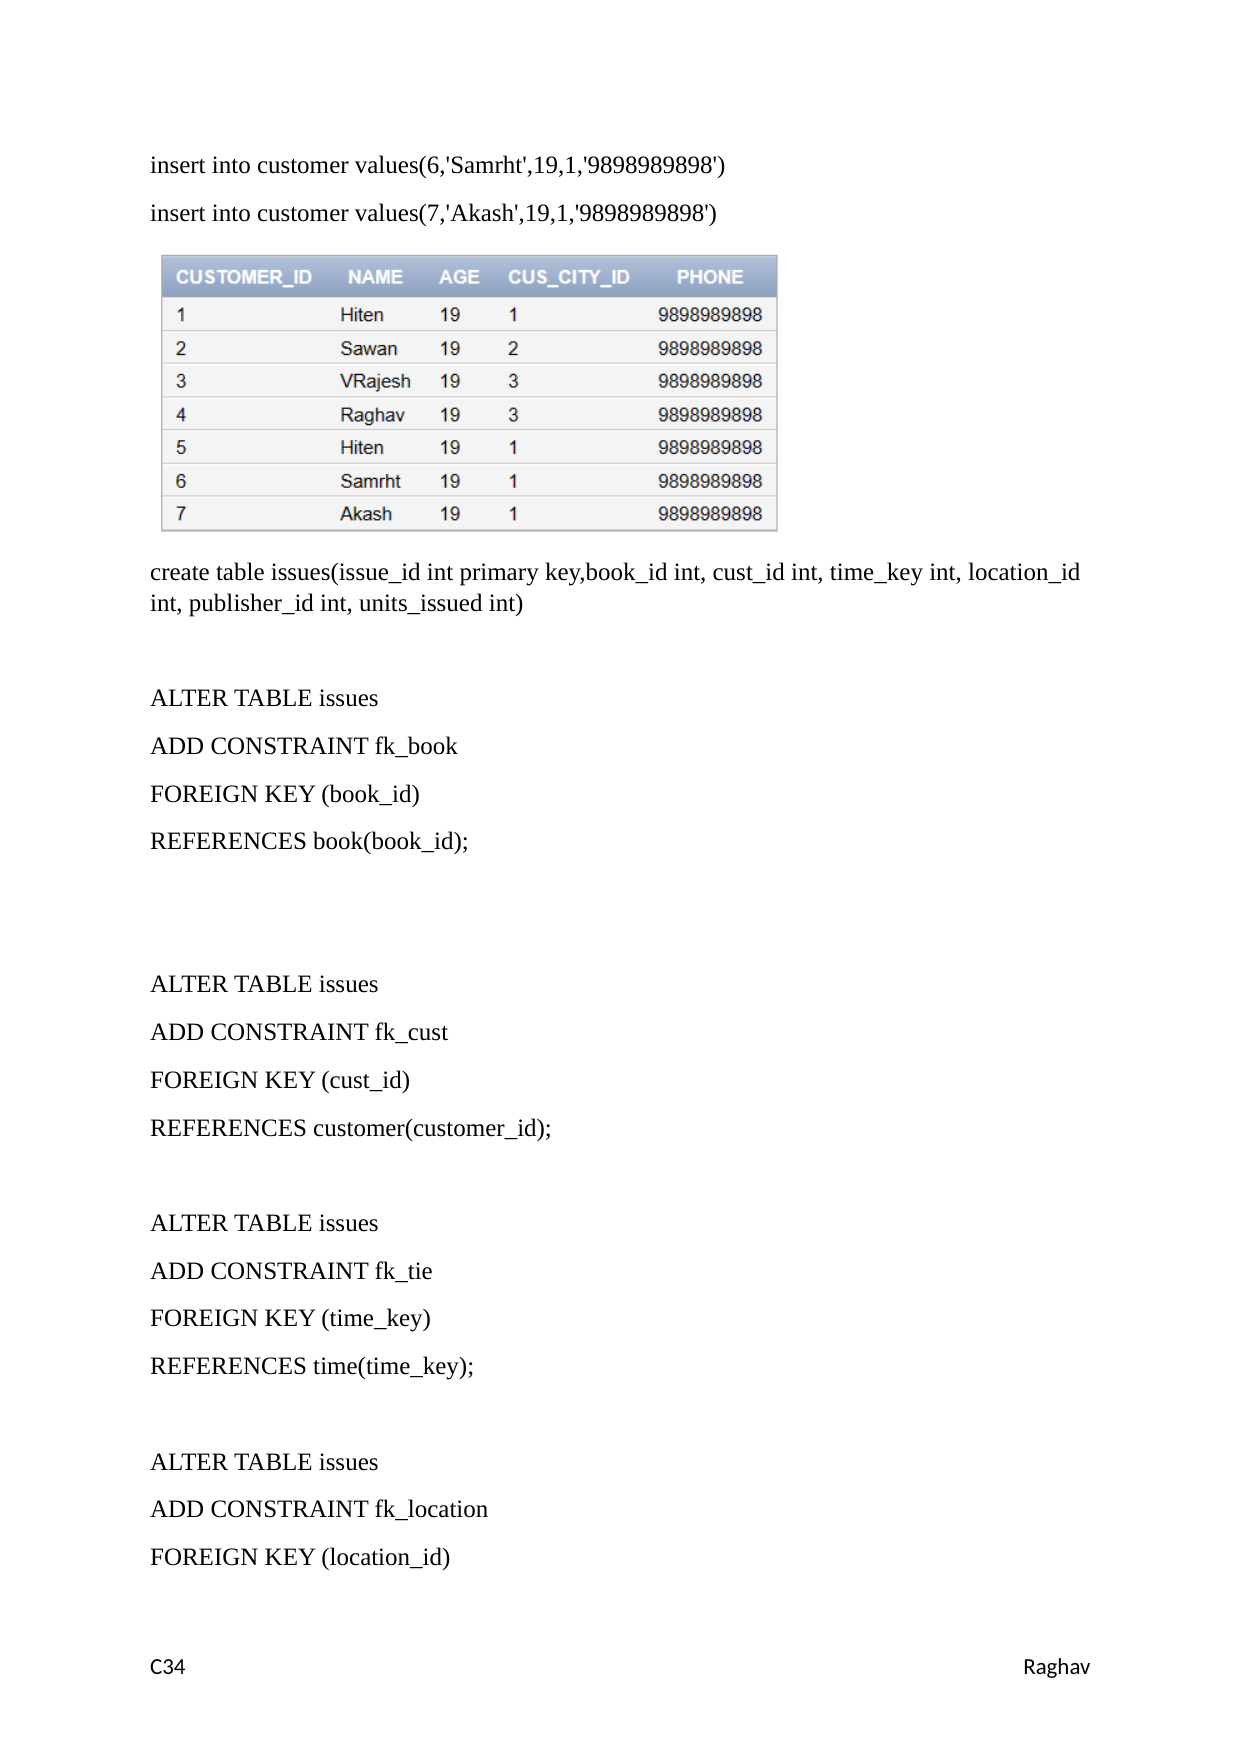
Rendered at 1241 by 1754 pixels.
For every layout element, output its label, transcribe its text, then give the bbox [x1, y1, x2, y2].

text FOREIGN KEY (location_id) [150, 1542, 1090, 1571]
text REFERENCES customer(customer_id); [150, 1113, 1090, 1141]
text REFERENCES time(time_key); [150, 1351, 1090, 1380]
text ALTER TABLE issues [150, 1447, 1090, 1475]
text FOREIGN KEY (time_key) [150, 1303, 1090, 1332]
text FOREIGN KEY (cust_id) [150, 1065, 1090, 1094]
text ADD CONSTRAINT fk_tie [150, 1256, 1090, 1284]
text create table issues(issue_id int primary key,book_id int, cust_id int, time_key int, location_id int, publisher_id int, units_issued int) [150, 557, 1090, 617]
text insert into customer values(6,'Samrht',19,1,'9898989898') [150, 150, 1090, 179]
text ADD CONSTRAINT fk_cust [150, 1017, 1090, 1046]
text ALTER TABLE issues [150, 969, 1090, 998]
text ADD CONSTRAINT fk_book [150, 731, 1090, 760]
text FOREIGN KEY (book_id) [150, 779, 1090, 807]
picture [150, 245, 794, 538]
text ALTER TABLE issues [150, 683, 1090, 712]
text ALTER TABLE issues [150, 1208, 1090, 1237]
text ADD CONSTRAINT fk_location [150, 1494, 1090, 1523]
text insert into customer values(7,'Akash',19,1,'9898989898') [150, 198, 1090, 226]
text REFERENCES book(book_id); [150, 826, 1090, 855]
